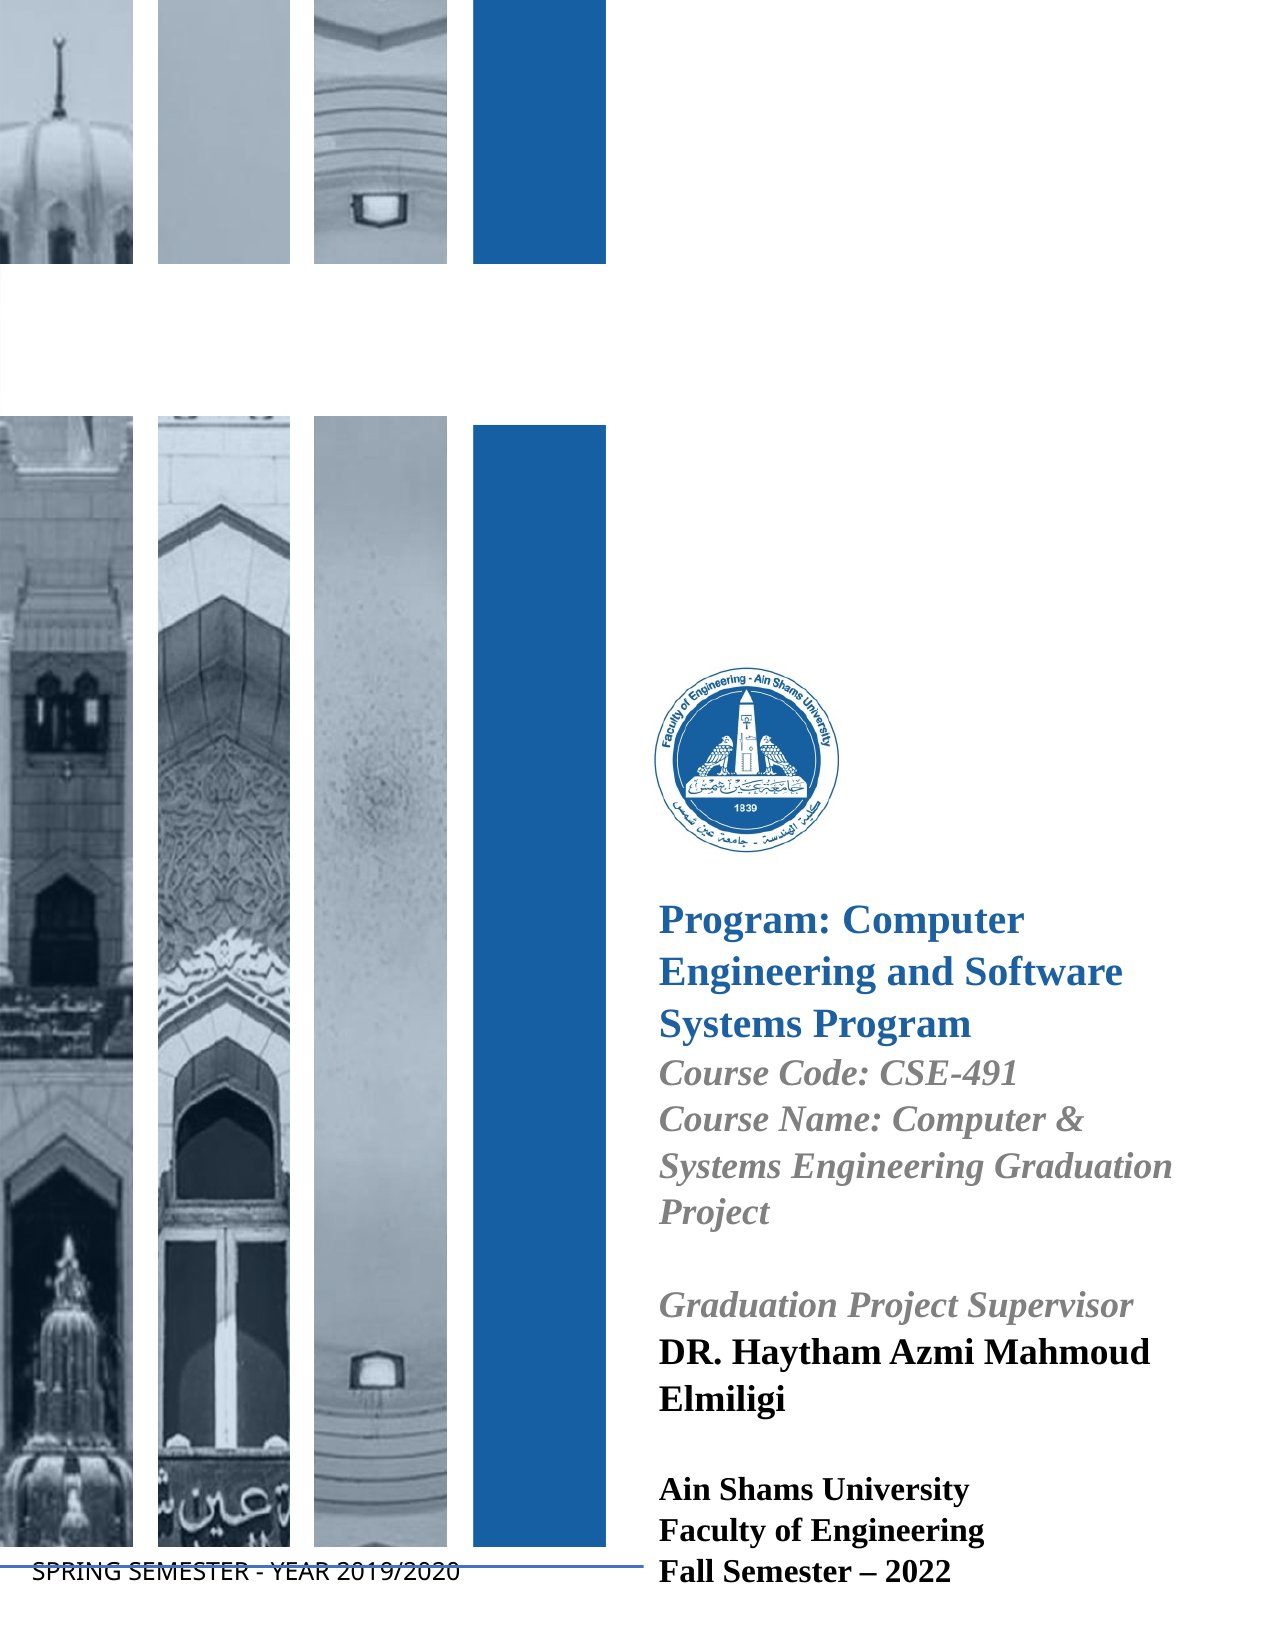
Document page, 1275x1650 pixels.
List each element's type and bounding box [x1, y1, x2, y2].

picture [0, 0, 1154, 1547]
